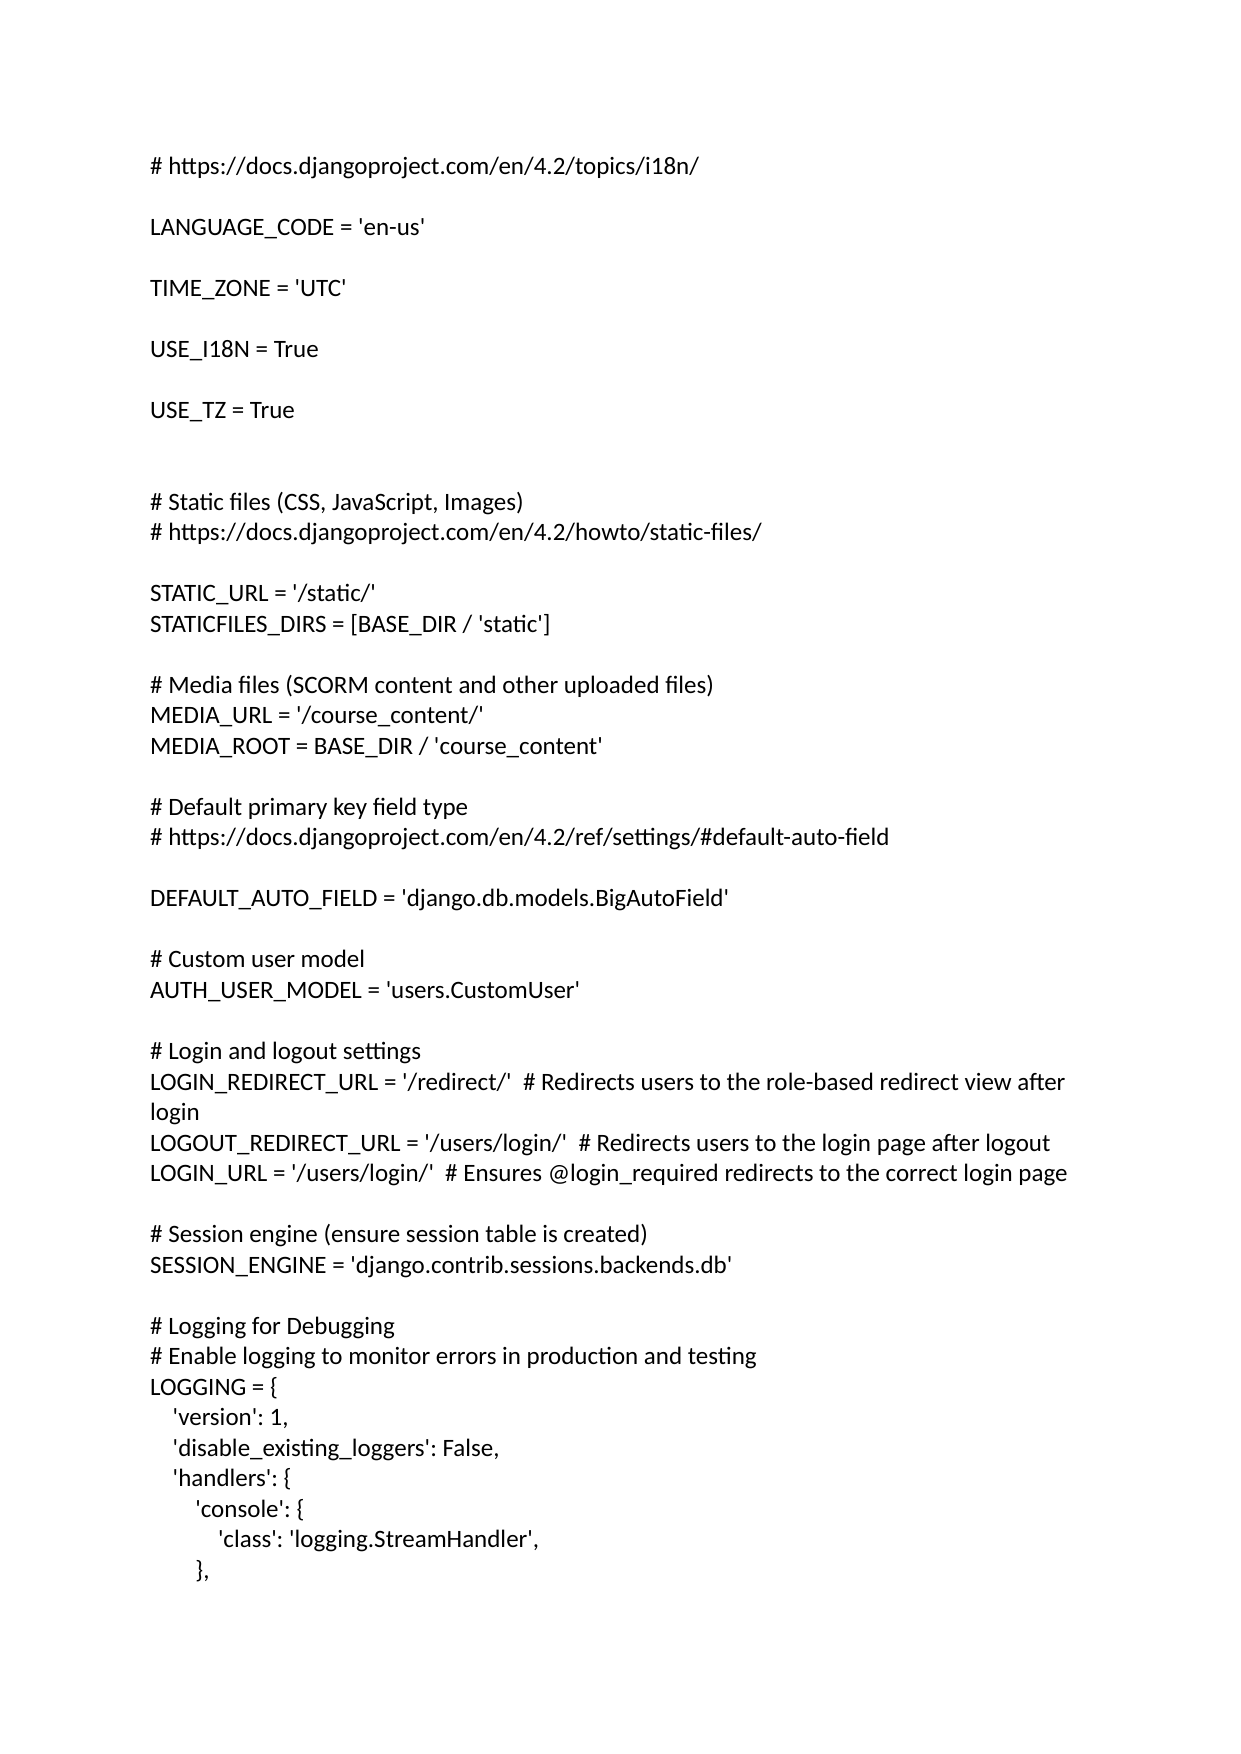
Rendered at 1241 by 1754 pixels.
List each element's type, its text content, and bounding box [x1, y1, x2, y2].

text # https://docs.djangoproject.com/en/4.2/ref/settings/#default-auto-field [150, 821, 1090, 852]
text 'version': 1, [150, 1401, 1090, 1432]
text LOGIN_REDIRECT_URL = '/redirect/' # Redirects users to the role-based redirect view after login [150, 1066, 1090, 1127]
text MEDIA_ROOT = BASE_DIR / 'course_content' [150, 730, 1090, 760]
text TIME_ZONE = 'UTC' [150, 272, 1090, 303]
text AUTH_USER_MODEL = 'users.CustomUser' [150, 974, 1090, 1004]
text LOGIN_URL = '/users/login/' # Ensures @login_required redirects to the correct login page [150, 1157, 1090, 1188]
text DEFAULT_AUTO_FIELD = 'django.db.models.BigAutoField' [150, 882, 1090, 913]
text # Enable logging to monitor errors in production and testing [150, 1340, 1090, 1371]
text # Logging for Debugging [150, 1310, 1090, 1340]
text 'console': { [150, 1493, 1090, 1523]
text 'disable_existing_loggers': False, [150, 1432, 1090, 1462]
text 'class': 'logging.StreamHandler', [150, 1523, 1090, 1554]
text LOGOUT_REDIRECT_URL = '/users/login/' # Redirects users to the login page after logout [150, 1127, 1090, 1157]
text # Default primary key field type [150, 791, 1090, 821]
text # Custom user model [150, 943, 1090, 974]
text # Media files (SCORM content and other uploaded files) [150, 669, 1090, 699]
text STATIC_URL = '/static/' [150, 577, 1090, 608]
text LOGGING = { [150, 1371, 1090, 1401]
text STATICFILES_DIRS = [BASE_DIR / 'static'] [150, 608, 1090, 638]
text # https://docs.djangoproject.com/en/4.2/topics/i18n/ [150, 150, 1090, 181]
text SESSION_ENGINE = 'django.contrib.sessions.backends.db' [150, 1249, 1090, 1279]
text }, [150, 1554, 1090, 1584]
text # Session engine (ensure session table is created) [150, 1218, 1090, 1249]
text # https://docs.djangoproject.com/en/4.2/howto/static-files/ [150, 516, 1090, 547]
text USE_I18N = True [150, 333, 1090, 364]
text USE_TZ = True [150, 394, 1090, 425]
text MEDIA_URL = '/course_content/' [150, 699, 1090, 730]
text # Static files (CSS, JavaScript, Images) [150, 486, 1090, 516]
text # Login and logout settings [150, 1035, 1090, 1066]
text 'handlers': { [150, 1462, 1090, 1493]
text LANGUAGE_CODE = 'en-us' [150, 211, 1090, 242]
